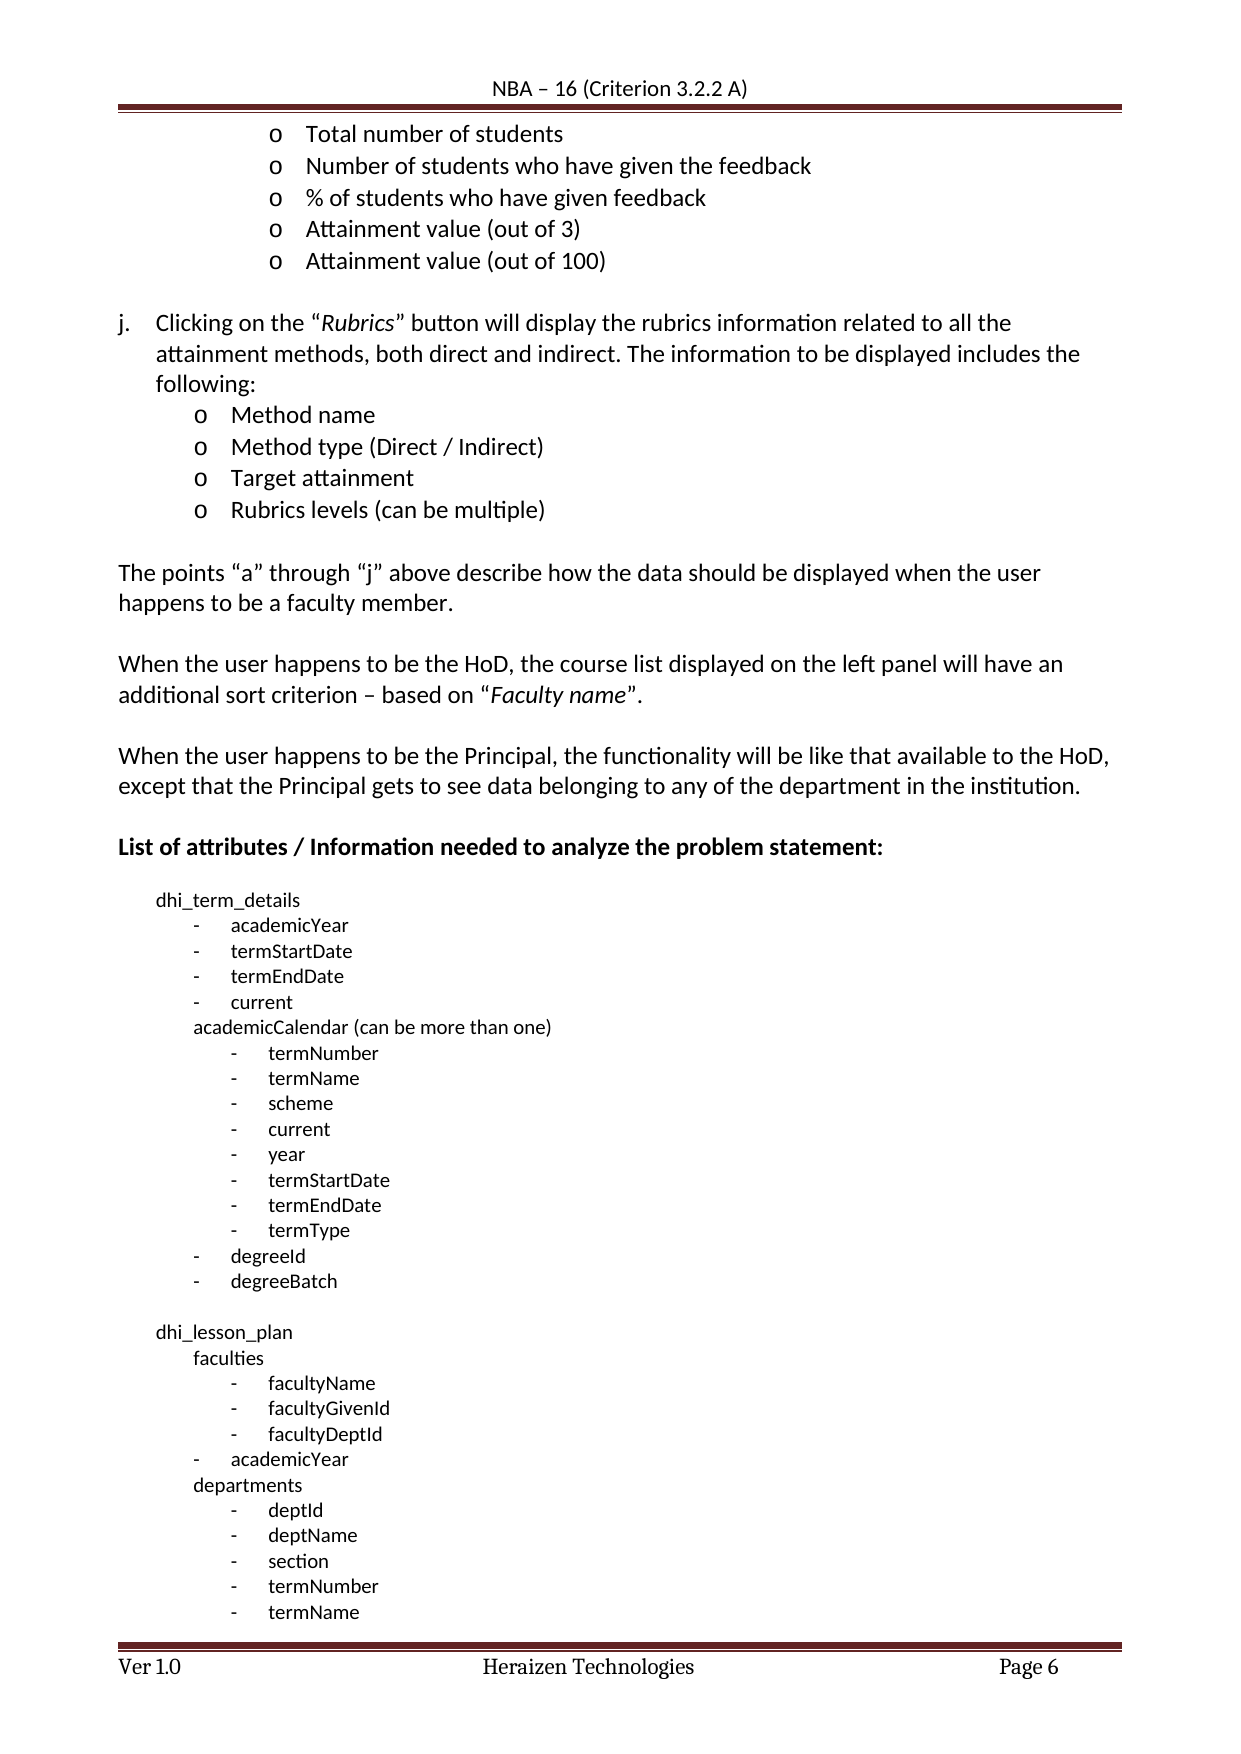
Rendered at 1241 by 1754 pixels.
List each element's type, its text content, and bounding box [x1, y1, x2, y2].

list current [231, 1116, 1122, 1141]
list Total number of students [268, 118, 1122, 150]
list termNumber [231, 1040, 1122, 1065]
text faculties [193, 1345, 1122, 1370]
list facultyName [231, 1370, 1122, 1396]
list termEndDate [231, 1192, 1122, 1218]
list termNumber [231, 1573, 1122, 1599]
list Attainment value (out of 100) [268, 245, 1122, 277]
list Rubrics levels (can be multiple) [193, 494, 1122, 526]
list Method name [193, 399, 1122, 431]
list termEndDate [193, 963, 1122, 989]
list termName [231, 1065, 1122, 1091]
list Method type (Direct / Indirect) [193, 431, 1122, 463]
list scheme [231, 1091, 1122, 1116]
list degreeBatch [193, 1268, 1122, 1294]
list section [231, 1548, 1122, 1573]
list current [193, 989, 1122, 1014]
list facultyDeptId [231, 1421, 1122, 1446]
list termStartDate [231, 1167, 1122, 1192]
list academicYear [193, 913, 1122, 938]
list termName [231, 1599, 1122, 1624]
list deptId [231, 1497, 1122, 1523]
list Number of students who have given the feedback [268, 150, 1122, 182]
text List of attributes / Information needed to analyze the problem statement: [118, 831, 1122, 862]
list % of students who have given feedback [268, 182, 1122, 213]
list termStartDate [193, 938, 1122, 963]
text When the user happens to be the Principal, the functionality will be like that available to the HoD, except that the Principal gets to see data belonging to any of the department in the institution. [118, 740, 1122, 801]
list Target attainment [193, 463, 1122, 494]
text When the user happens to be the HoD, the course list displayed on the left panel will have an additional sort criterion – based on “Faculty name”. [118, 648, 1122, 709]
list termType [231, 1218, 1122, 1243]
list Attainment value (out of 3) [268, 213, 1122, 245]
text The points “a” through “j” above describe how the data should be displayed when the user happens to be a faculty member. [118, 557, 1122, 618]
list Clicking on the “Rubrics” button will display the rubrics information related to all the attainment methods, both direct and indirect. The information to be displayed includes the following: [118, 307, 1122, 399]
list facultyGivenId [231, 1396, 1122, 1421]
list academicYear [193, 1446, 1122, 1472]
text departments [193, 1472, 1122, 1497]
list degreeId [193, 1243, 1122, 1268]
text dhi_term_details [156, 887, 1122, 913]
text dhi_lesson_plan [156, 1319, 1122, 1345]
text academicCalendar (can be more than one) [156, 1014, 1122, 1040]
list deptName [231, 1523, 1122, 1548]
list year [231, 1141, 1122, 1167]
